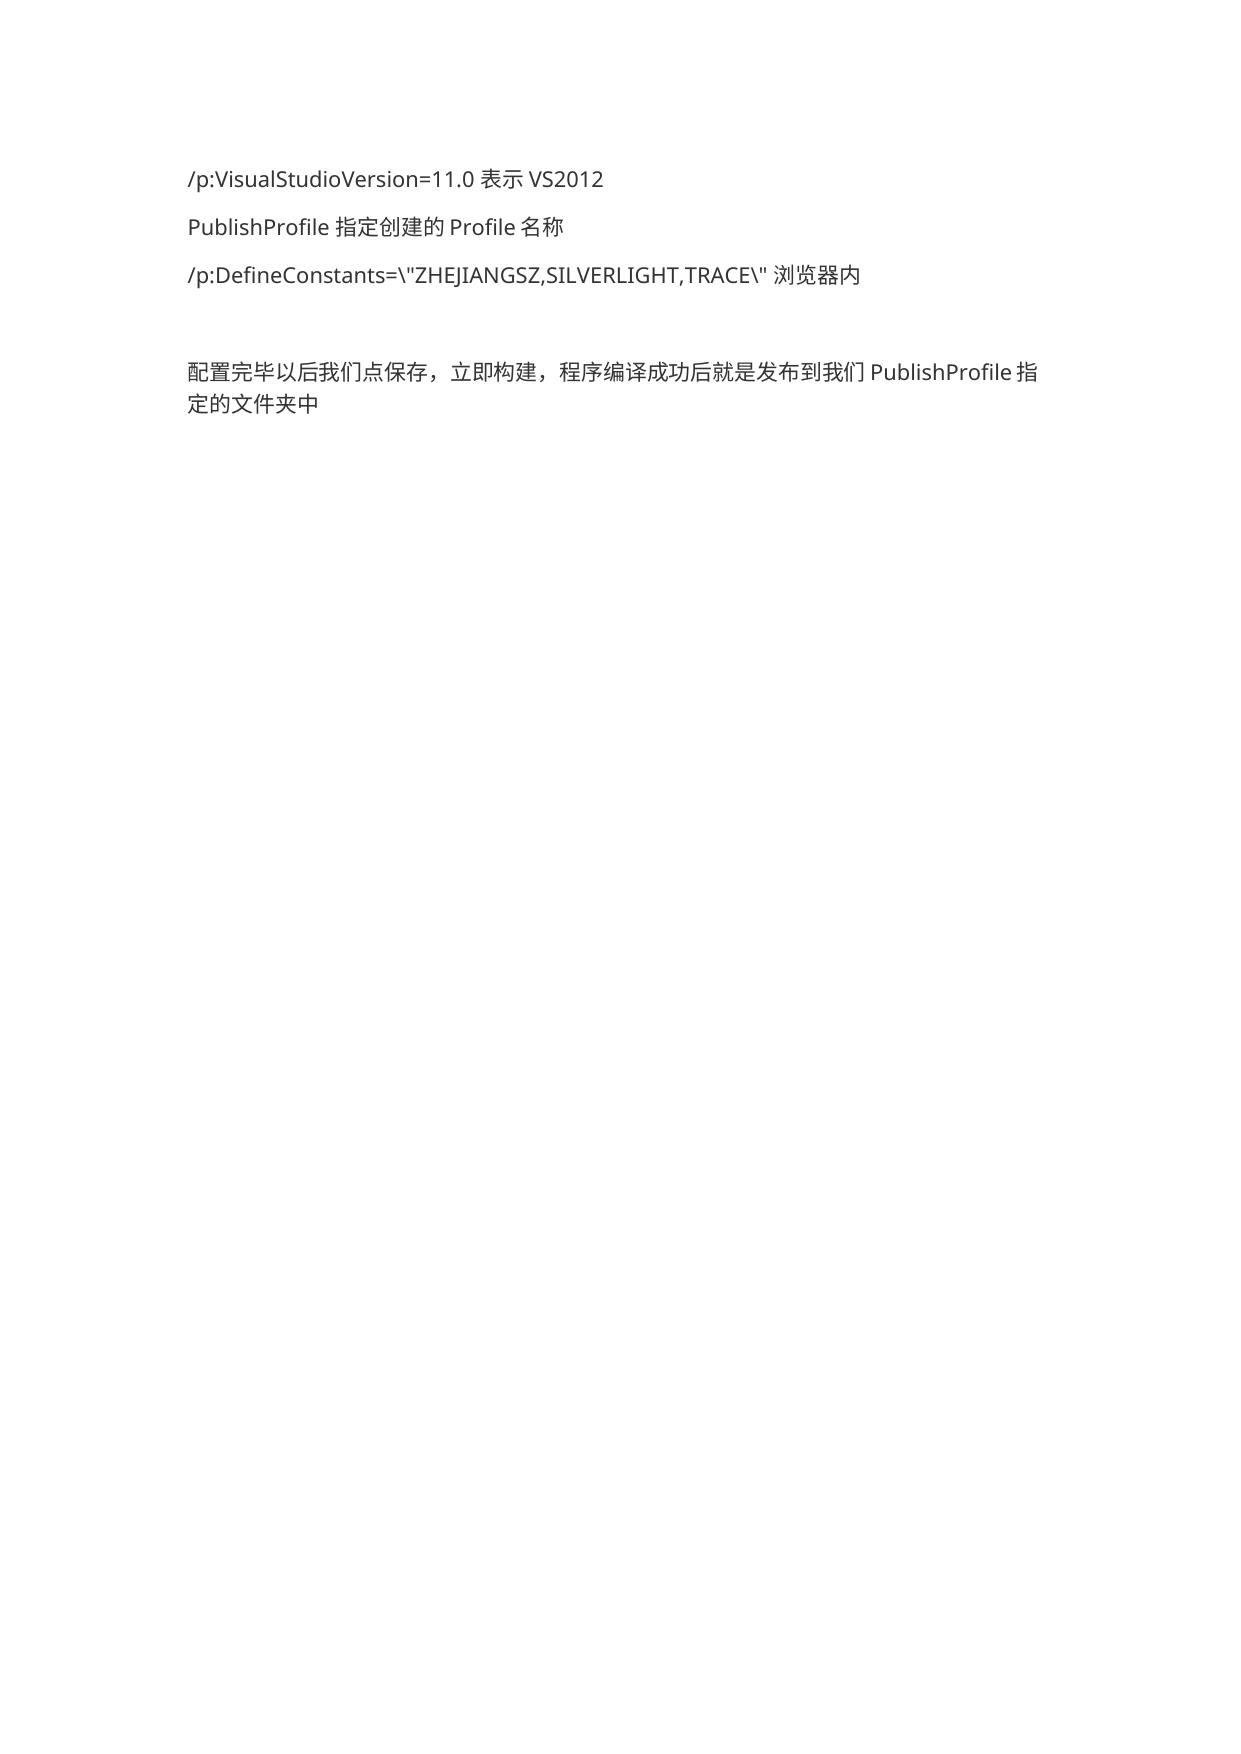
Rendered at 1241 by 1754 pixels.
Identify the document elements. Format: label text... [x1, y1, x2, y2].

text /p:VisualStudioVersion=11.0 表示VS2012 [187, 162, 1053, 194]
text PublishProfile 指定创建的Profile名称 [187, 210, 1053, 243]
text /p:DefineConstants=\"ZHEJIANGSZ,SILVERLIGHT,TRACE\" 浏览器内 [187, 258, 1053, 291]
text 配置完毕以后我们点保存，立即构建，程序编译成功后就是发布到我们PublishProfile指定的文件夹中 [187, 354, 1053, 419]
